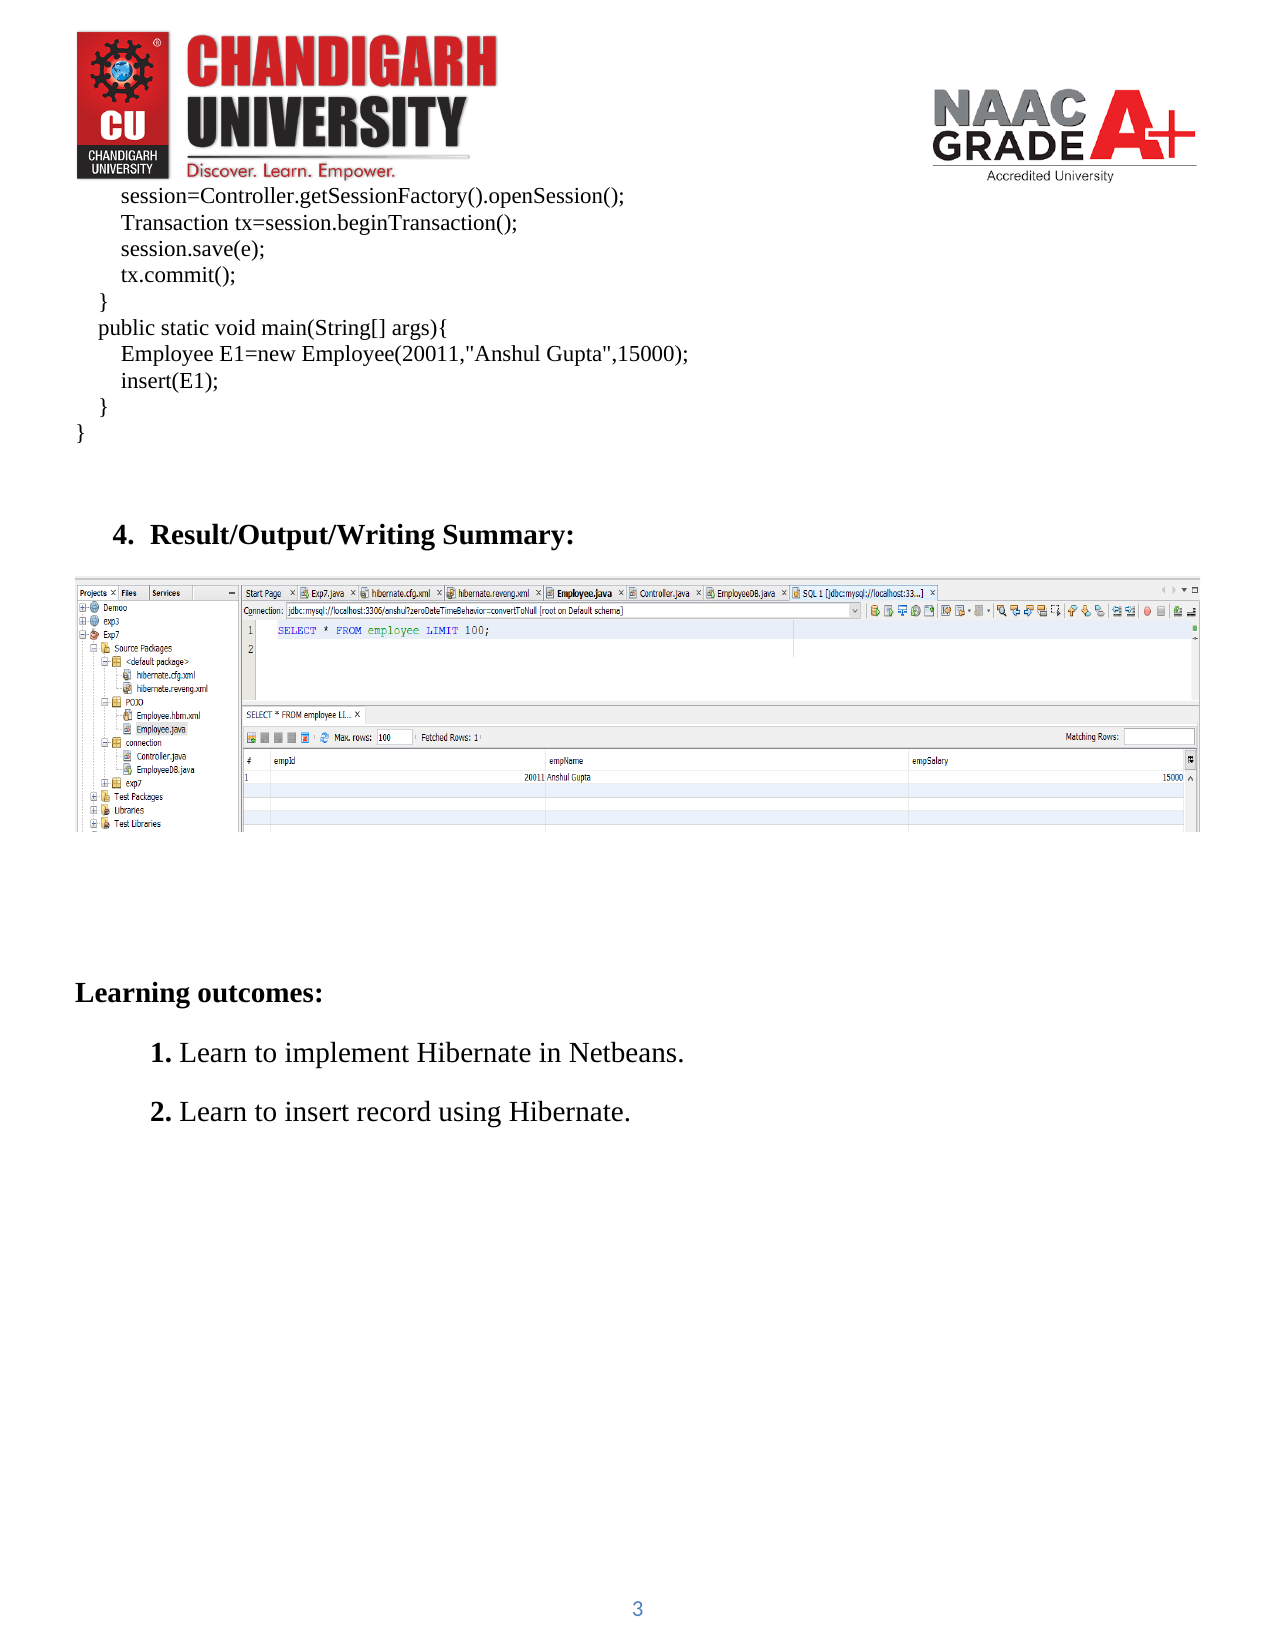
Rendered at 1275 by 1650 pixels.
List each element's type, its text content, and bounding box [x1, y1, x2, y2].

text session.save(e); [75, 235, 1200, 261]
picture [75, 576, 1200, 832]
text } [75, 288, 1200, 314]
text insert(E1); [75, 367, 1200, 393]
text public static void main(String[] args){ [75, 314, 1200, 340]
text } [75, 393, 1200, 419]
text } [75, 419, 1200, 446]
text Learning outcomes: [75, 976, 1200, 1009]
picture [932, 88, 1197, 183]
text Transaction tx=session.beginTransaction(); [75, 209, 1200, 235]
picture [75, 29, 499, 183]
text Employee E1=new Employee(20011,"Anshul Gupta",15000); [75, 340, 1200, 367]
text tx.commit(); [75, 261, 1200, 288]
text 1. Learn to implement Hibernate in Netbeans. [150, 1035, 1200, 1068]
text session=Controller.getSessionFactory().openSession(); [75, 182, 1200, 209]
list Result/Output/Writing Summary: [112, 517, 1200, 551]
text 2. Learn to insert record using Hibernate. [150, 1094, 1200, 1128]
